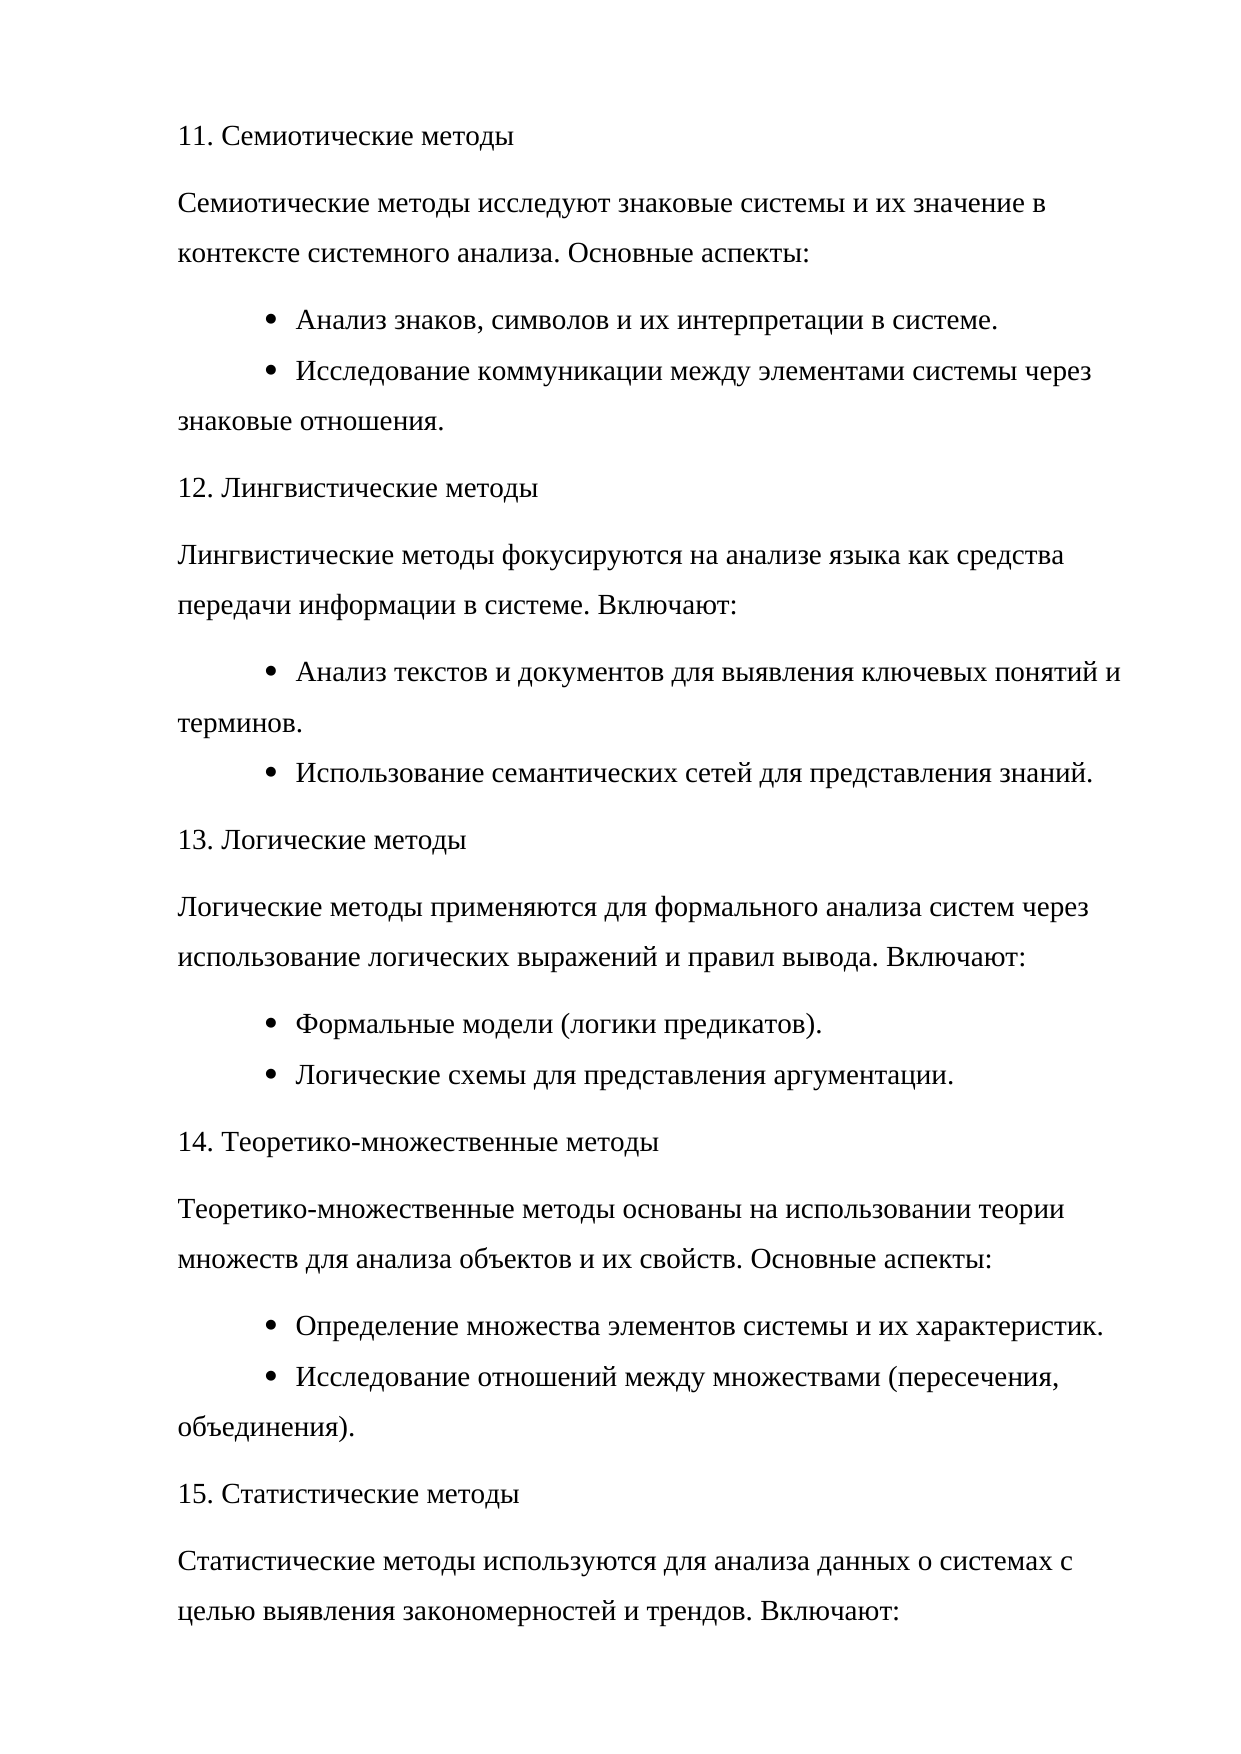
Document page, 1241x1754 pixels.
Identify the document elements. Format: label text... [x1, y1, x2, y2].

text Формальные модели (логики предикатов). [177, 1007, 1152, 1040]
text Лингвистические методы фокусируются на анализе языка как средства передачи информации в системе. Включают: [177, 537, 1152, 621]
text 11. Семиотические методы [177, 118, 1152, 152]
text Семиотические методы исследуют знаковые системы и их значение в контексте системного анализа. Основные аспекты: [177, 185, 1152, 269]
text Исследование коммуникации между элементами системы через знаковые отношения. [177, 353, 1152, 437]
text Определение множества элементов системы и их характеристик. [177, 1308, 1152, 1342]
text Статистические методы используются для анализа данных о системах с целью выявления закономерностей и трендов. Включают: [177, 1543, 1152, 1627]
text Логические схемы для представления аргументации. [177, 1057, 1152, 1091]
text Анализ знаков, символов и их интерпретации в системе. [177, 302, 1152, 336]
text 14. Теоретико-множественные методы [177, 1124, 1152, 1158]
text Логические методы применяются для формального анализа систем через использование логических выражений и правил вывода. Включают: [177, 889, 1152, 973]
text Теоретико-множественные методы основаны на использовании теории множеств для анализа объектов и их свойств. Основные аспекты: [177, 1191, 1152, 1275]
text 12. Лингвистические методы [177, 470, 1152, 504]
text Анализ текстов и документов для выявления ключевых понятий и терминов. [177, 654, 1152, 738]
text Исследование отношений между множествами (пересечения, объединения). [177, 1359, 1152, 1443]
text Использование семантических сетей для представления знаний. [177, 755, 1152, 789]
text 15. Статистические методы [177, 1476, 1152, 1510]
text 13. Логические методы [177, 822, 1152, 856]
